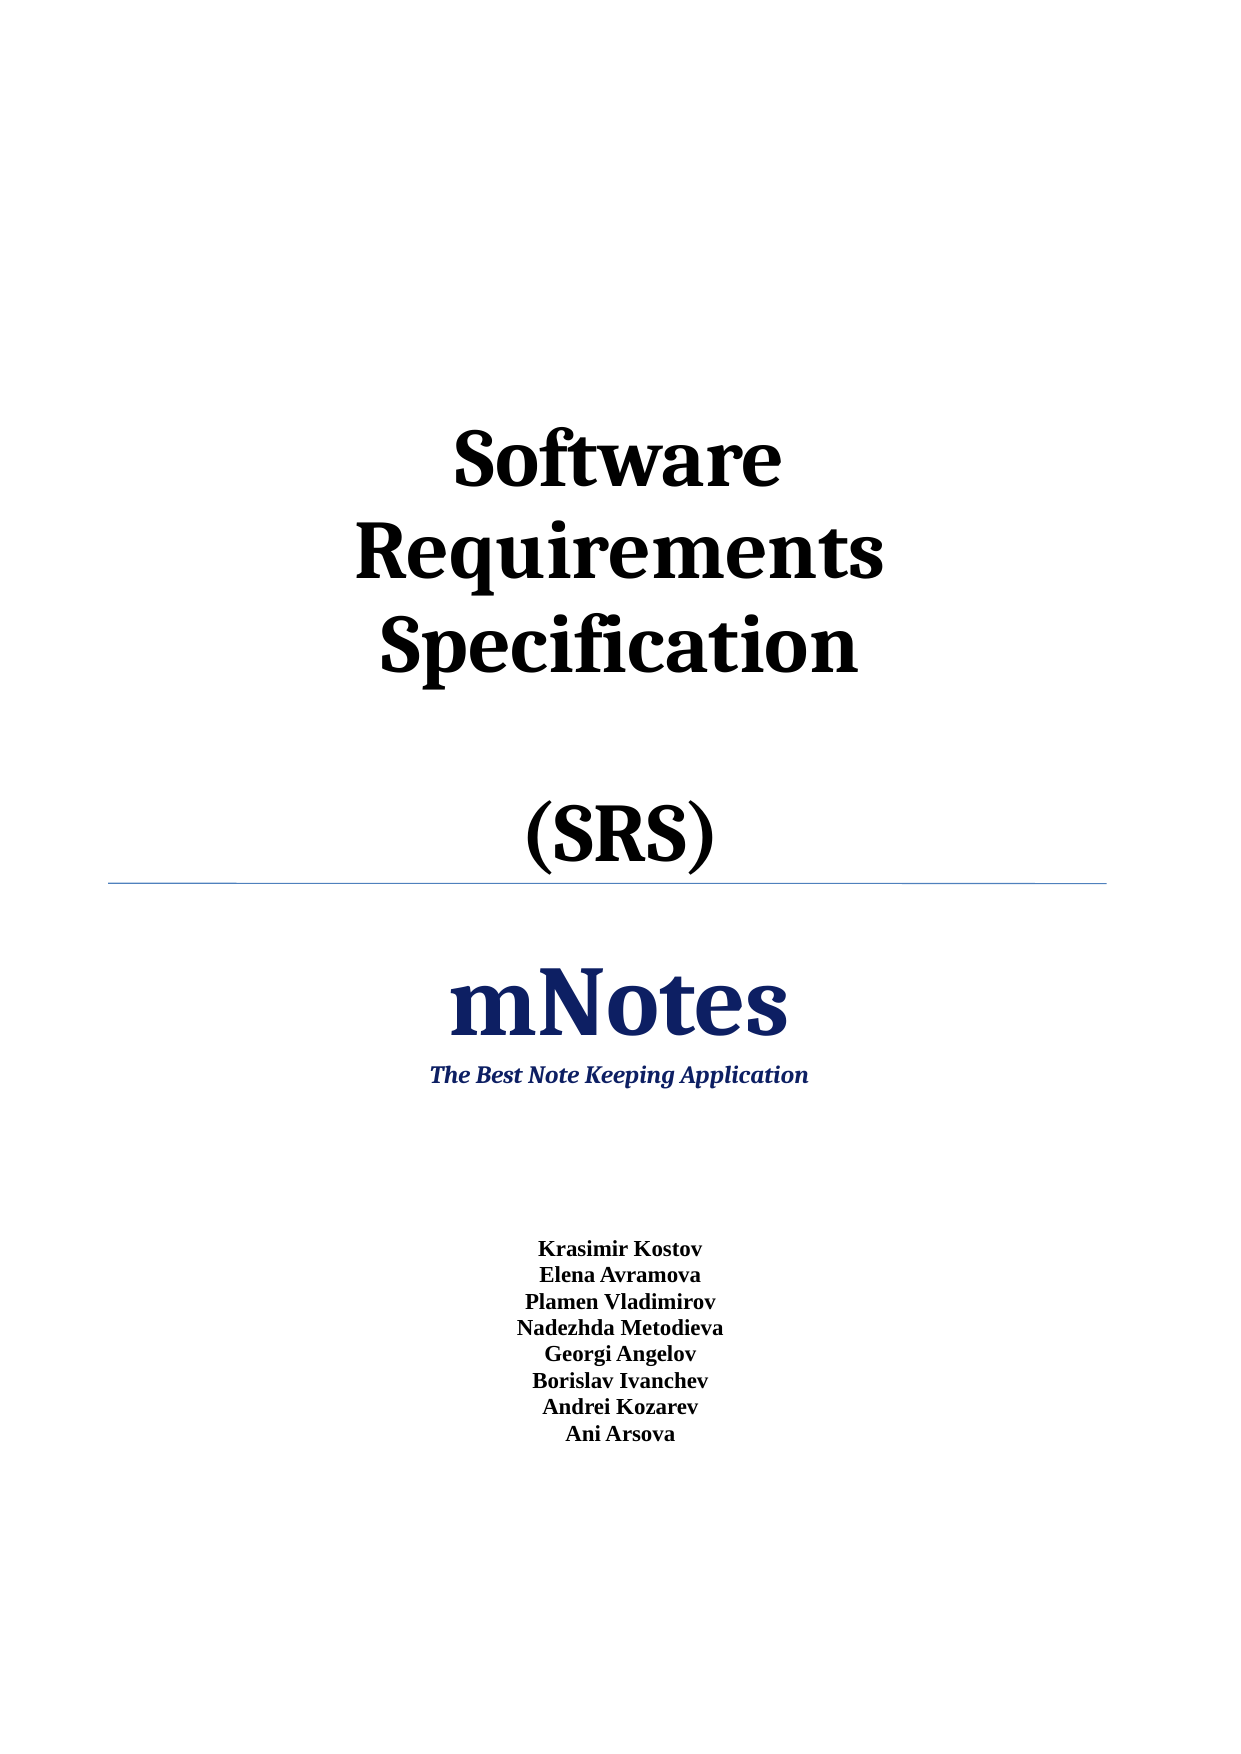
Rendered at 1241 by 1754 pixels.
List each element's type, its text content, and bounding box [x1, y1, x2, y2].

text Andrei Kozarev [118, 1393, 1122, 1419]
text mNotes [118, 946, 1120, 1061]
text (SRS) [185, 787, 1055, 881]
text Nadezhda Metodieva [118, 1314, 1122, 1341]
text Elena Avramova [118, 1261, 1122, 1288]
text The Best Note Keeping Application [118, 1061, 1120, 1089]
text Plamen Vladimirov [118, 1288, 1122, 1314]
text Georgi Angelov [118, 1341, 1122, 1367]
text Krasimir Kostov [118, 1235, 1122, 1261]
text Ani Arsova [118, 1419, 1122, 1446]
text Software Requirements Specification [185, 411, 1055, 693]
text Borislav Ivanchev [118, 1367, 1122, 1393]
